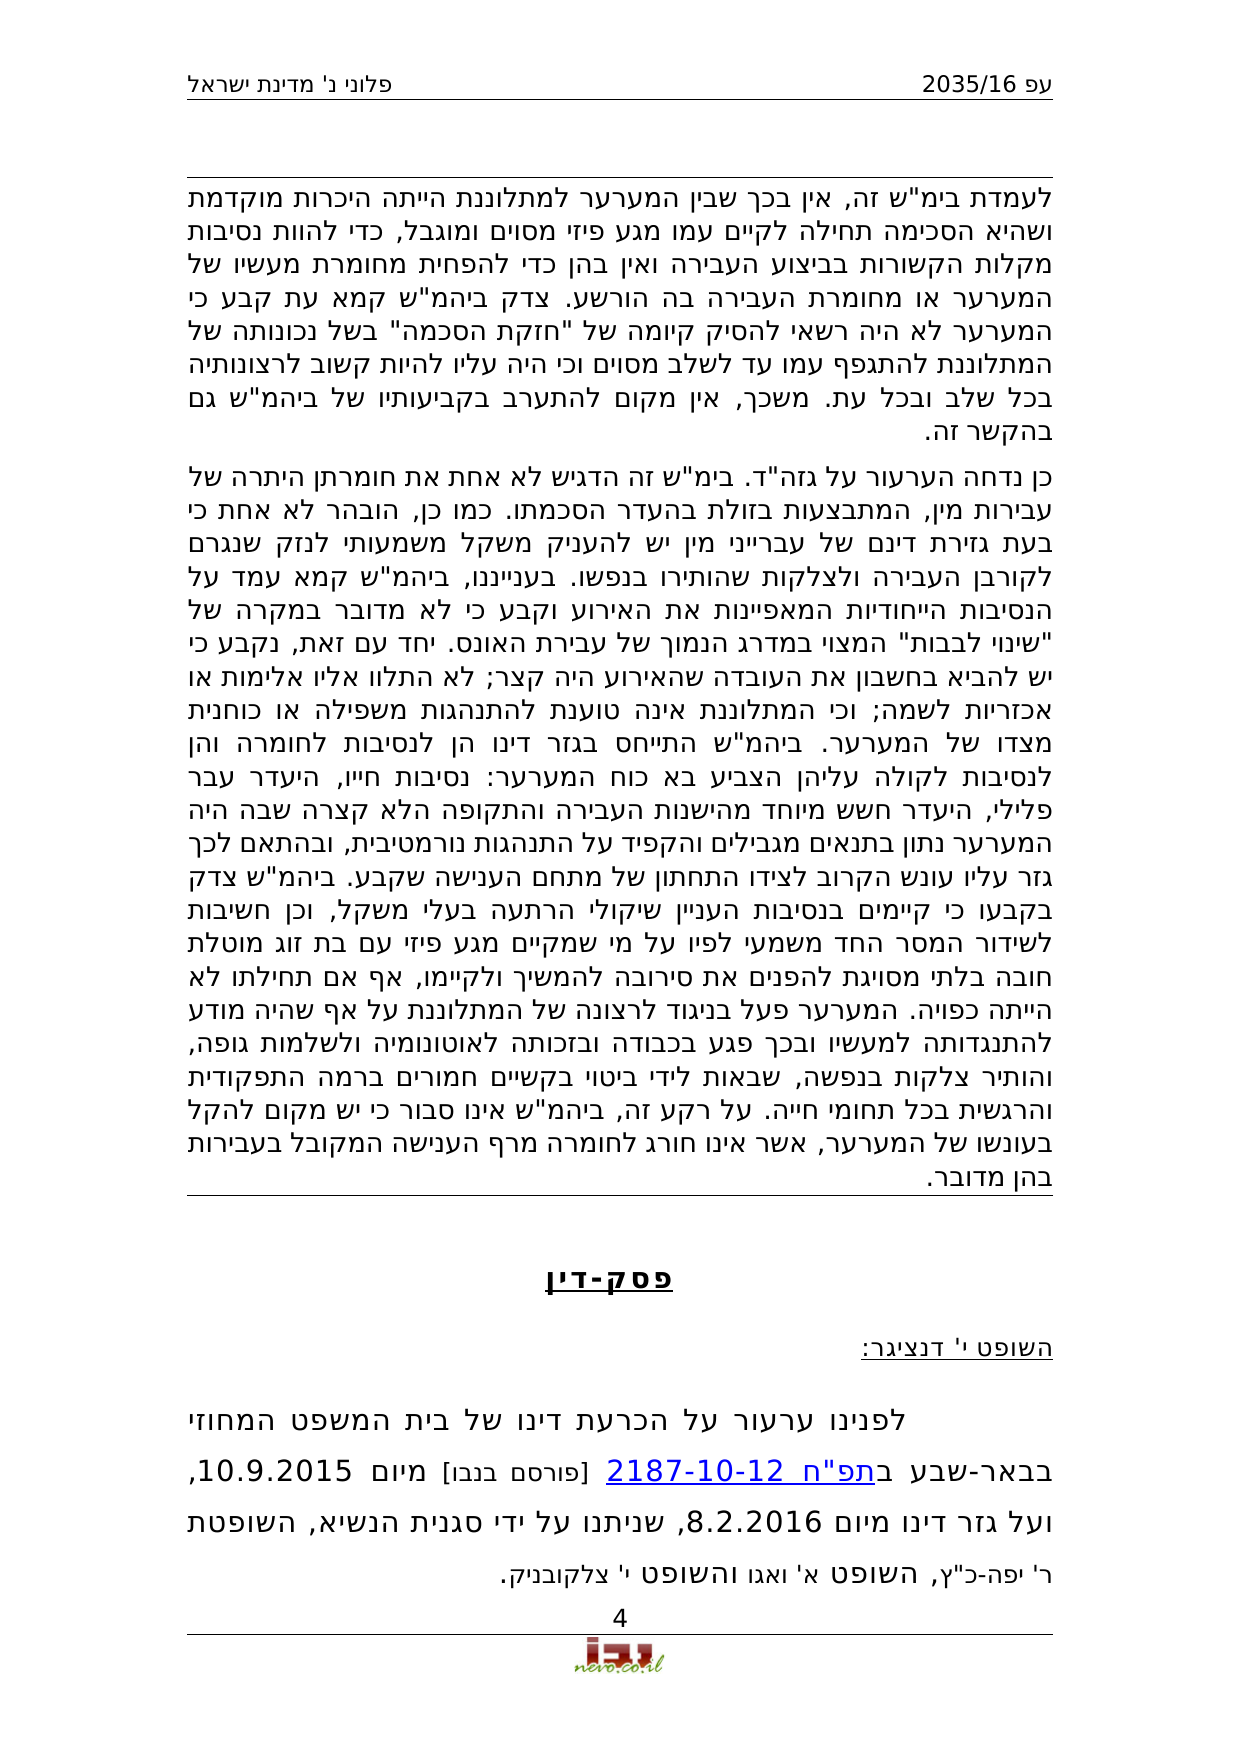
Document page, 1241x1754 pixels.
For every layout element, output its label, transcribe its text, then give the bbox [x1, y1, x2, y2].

text לעמדת בימ"ש זה, אין בכך שבין המערער למתלוננת הייתה היכרות מוקדמת ושהיא הסכימה תחילה לקיים עמו מגע פיזי מסוים ומוגבל, כדי להוות נסיבות מקלות הקשורות בביצוע העבירה ואין בהן כדי להפחית מחומרת מעשיו של המערער או מחומרת העבירה בה הורשע. צדק ביהמ"ש קמא עת קבע כי המערער לא היה רשאי להסיק קיומה של "חזקת הסכמה" בשל נכונותה של המתלוננת להתגפף עמו עד לשלב מסוים וכי היה עליו להיות קשוב לרצונותיה בכל שלב ובכל עת. משכך, אין מקום להתערב בקביעותיו של ביהמ"ש גם בהקשר זה. [187, 178, 1053, 447]
text כן נדחה הערעור על גזה"ד. בימ"ש זה הדגיש לא אחת את חומרתן היתרה של עבירות מין, המתבצעות בזולת בהעדר הסכמתו. כמו כן, הובהר לא אחת כי בעת גזירת דינם של עברייני מין יש להעניק משקל משמעותי לנזק שנגרם לקורבן העבירה ולצלקות שהותירו בנפשו. בענייננו, ביהמ"ש קמא עמד על הנסיבות הייחודיות המאפיינות את האירוע וקבע כי לא מדובר במקרה של "שינוי לבבות" המצוי במדרג הנמוך של עבירת האונס. יחד עם זאת, נקבע כי יש להביא בחשבון את העובדה שהאירוע היה קצר; לא התלוו אליו אלימות או אכזריות לשמה; וכי המתלוננת אינה טוענת להתנהגות משפילה או כוחנית מצדו של המערער. ביהמ"ש התייחס בגזר דינו הן לנסיבות לחומרה והן לנסיבות לקולה עליהן הצביע בא כוח המערער: נסיבות חייו, היעדר עבר פלילי, היעדר חשש מיוחד מהישנות העבירה והתקופה הלא קצרה שבה היה המערער נתון בתנאים מגבילים והקפיד על התנהגות נורמטיבית, ובהתאם לכך גזר עליו עונש הקרוב לצידו התחתון של מתחם הענישה שקבע. ביהמ"ש צדק בקבעו כי קיימים בנסיבות העניין שיקולי הרתעה בעלי משקל, וכן חשיבות לשידור המסר החד משמעי לפיו על מי שמקיים מגע פיזי עם בת זוג מוטלת חובה בלתי מסויגת להפנים את סירובה להמשיך ולקיימו, אף אם תחילתו לא הייתה כפויה. המערער פעל בניגוד לרצונה של המתלוננת על אף שהיה מודע להתנגדותה למעשיו ובכך פגע בכבודה ובזכותה לאוטונומיה ולשלמות גופה, והותיר צלקות בנפשה, שבאות לידי ביטוי בקשיים חמורים ברמה התפקודית והרגשית בכל תחומי חייה. על רקע זה, ביהמ"ש אינו סבור כי יש מקום להקל בעונשו של המערער, אשר אינו חורג לחומרה מרף הענישה המקובל בעבירות בהן מדובר. [187, 456, 1053, 1195]
table_header פסק-דין [165, 1261, 1053, 1307]
picture [574, 1637, 666, 1674]
text לפנינו ערעור על הכרעת דינו של בית המשפט המחוזי בבאר-שבע בתפ"ח 2187-10-12 [פורסם בנבו] מיום 10.9.2015, ועל גזר דינו מיום 8.2.2016, שניתנו על ידי סגנית הנשיא, השופטת ר' יפה-כ"ץ, השופט א' ואגו והשופט י' צלקובניק. [187, 1403, 1053, 1591]
text השופט י' דנציגר: [187, 1333, 1053, 1363]
